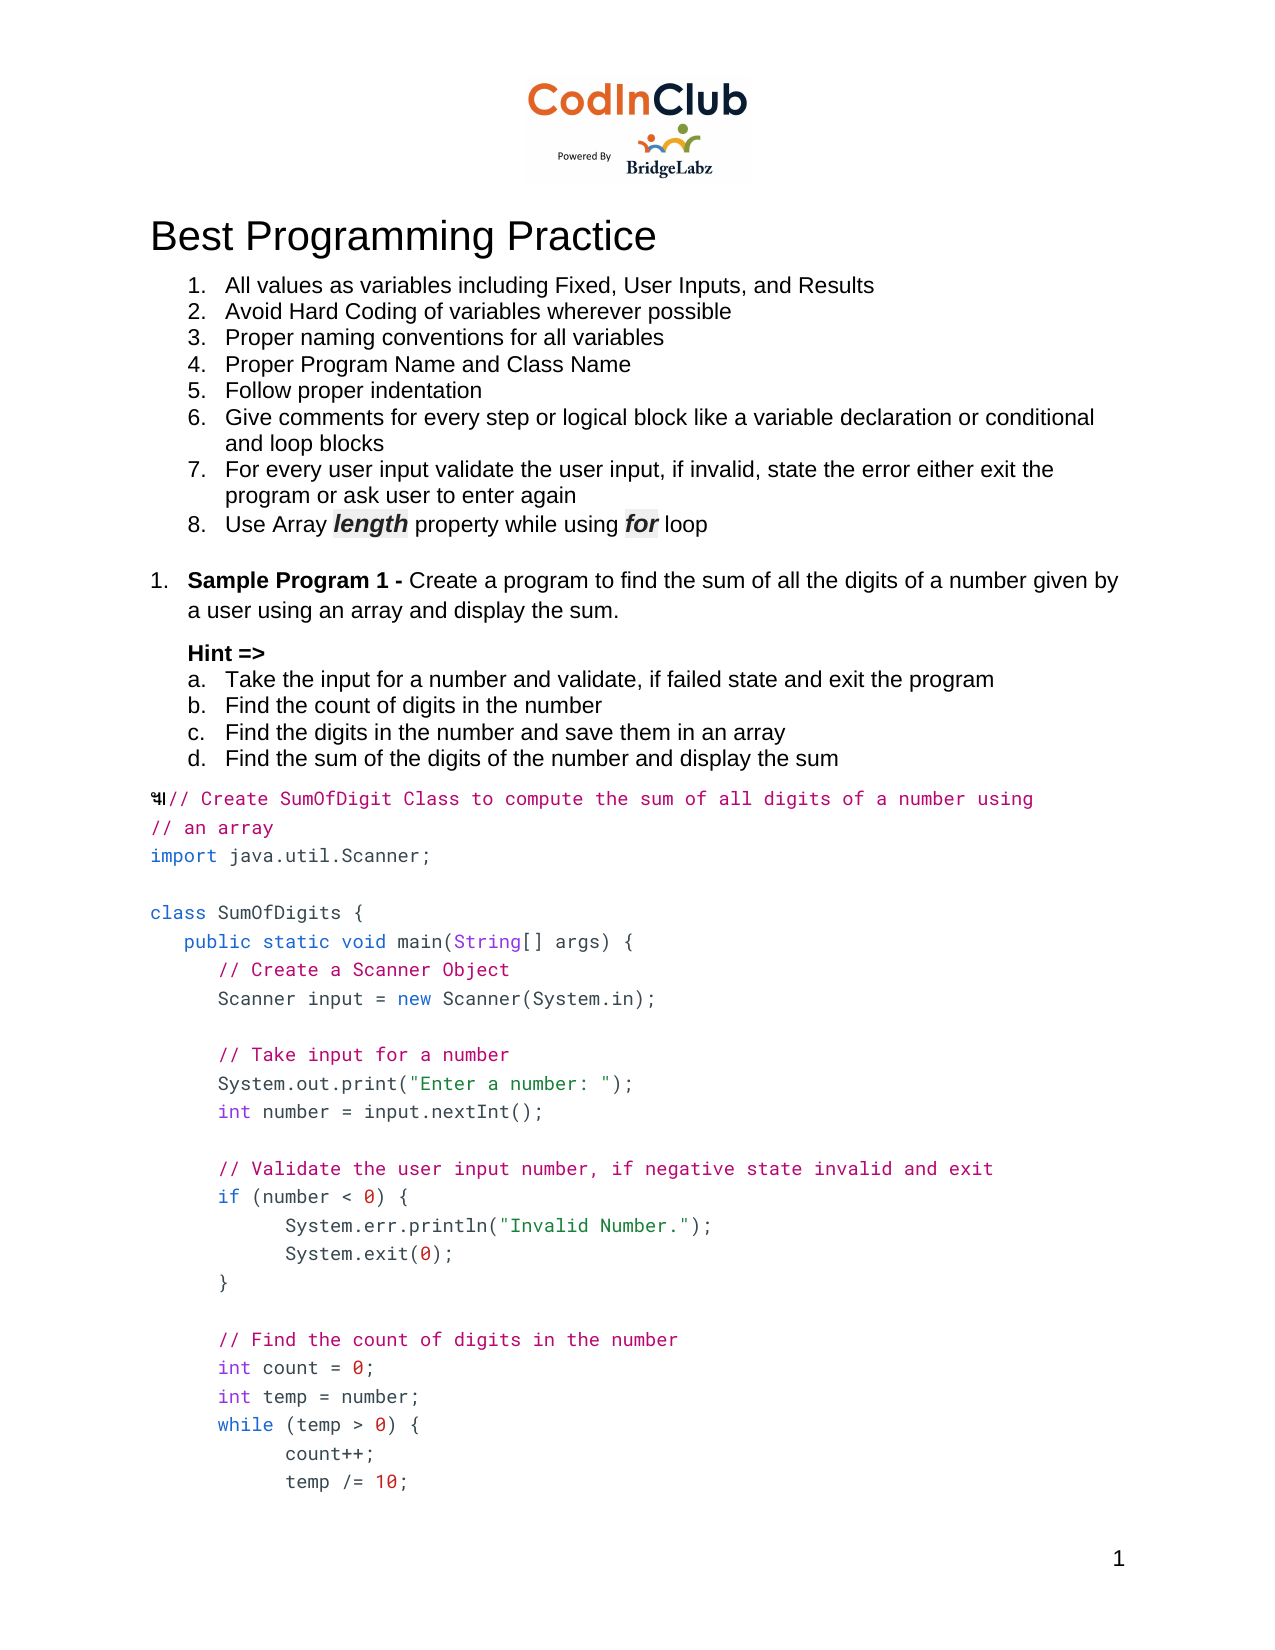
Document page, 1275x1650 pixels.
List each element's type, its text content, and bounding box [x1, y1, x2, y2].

list Find the count of digits in the number [187, 692, 1125, 719]
subtitle Best Programming Practice [150, 211, 1125, 259]
text import java.util.Scanner; [150, 843, 1125, 868]
list All values as variables including Fixed, User Inputs, and Results [187, 272, 1125, 298]
text } [150, 1269, 1125, 1294]
list Follow proper indentation [187, 377, 1125, 403]
text System.exit(0); [150, 1241, 1125, 1266]
list Take the input for a number and validate, if failed state and exit the program [187, 666, 1125, 692]
text // Find the count of digits in the number [150, 1326, 1125, 1351]
text int number = input.nextInt(); [150, 1099, 1125, 1124]
text System.err.println("Invalid Number."); [150, 1213, 1125, 1237]
text class SumOfDigits { [150, 900, 1125, 925]
list For every user input validate the user input, if invalid, state the error either exit the program or ask user to enter again [187, 456, 1125, 509]
text // an array [150, 814, 1125, 839]
picture [523, 75, 752, 183]
list Use Array length property while using for loop [408, 509, 625, 538]
list Use Array length property while using for loop [187, 509, 333, 538]
list Give comments for every step or logical block like a variable declaration or conditional and loop blocks [187, 403, 1125, 456]
text Hint => [187, 640, 1125, 666]
text public static void main(String[] args) { [150, 928, 1125, 953]
text while (temp > 0) { [150, 1412, 1125, 1437]
text // Validate the user input number, if negative state invalid and exit [150, 1156, 1125, 1181]
text // Create SumOfDigit Class to compute the sum of all digits of a number using [150, 784, 1125, 811]
text if (number < 0) { [150, 1184, 1125, 1209]
text // Create a Scanner Object [150, 957, 1125, 982]
text temp /= 10; [150, 1469, 1125, 1493]
text int count = 0; [150, 1355, 1125, 1380]
list Use Array length property while using for loop [658, 509, 1125, 538]
text // Take input for a number [150, 1042, 1125, 1067]
text System.out.print("Enter a number: "); [150, 1071, 1125, 1095]
list Proper Program Name and Class Name [187, 351, 1125, 377]
list Find the digits in the number and save them in an array [187, 719, 1125, 745]
list Sample Program 1 - Create a program to find the sum of all the digits of a number given by a user using an array and display the sum. [150, 567, 1125, 623]
text int temp = number; [150, 1383, 1125, 1408]
list Proper naming conventions for all variables [187, 324, 1125, 351]
text Scanner input = new Scanner(System.in); [150, 985, 1125, 1010]
list Find the sum of the digits of the number and display the sum [187, 745, 1125, 772]
text count++; [150, 1440, 1125, 1465]
list Avoid Hard Coding of variables wherever possible [187, 298, 1125, 324]
